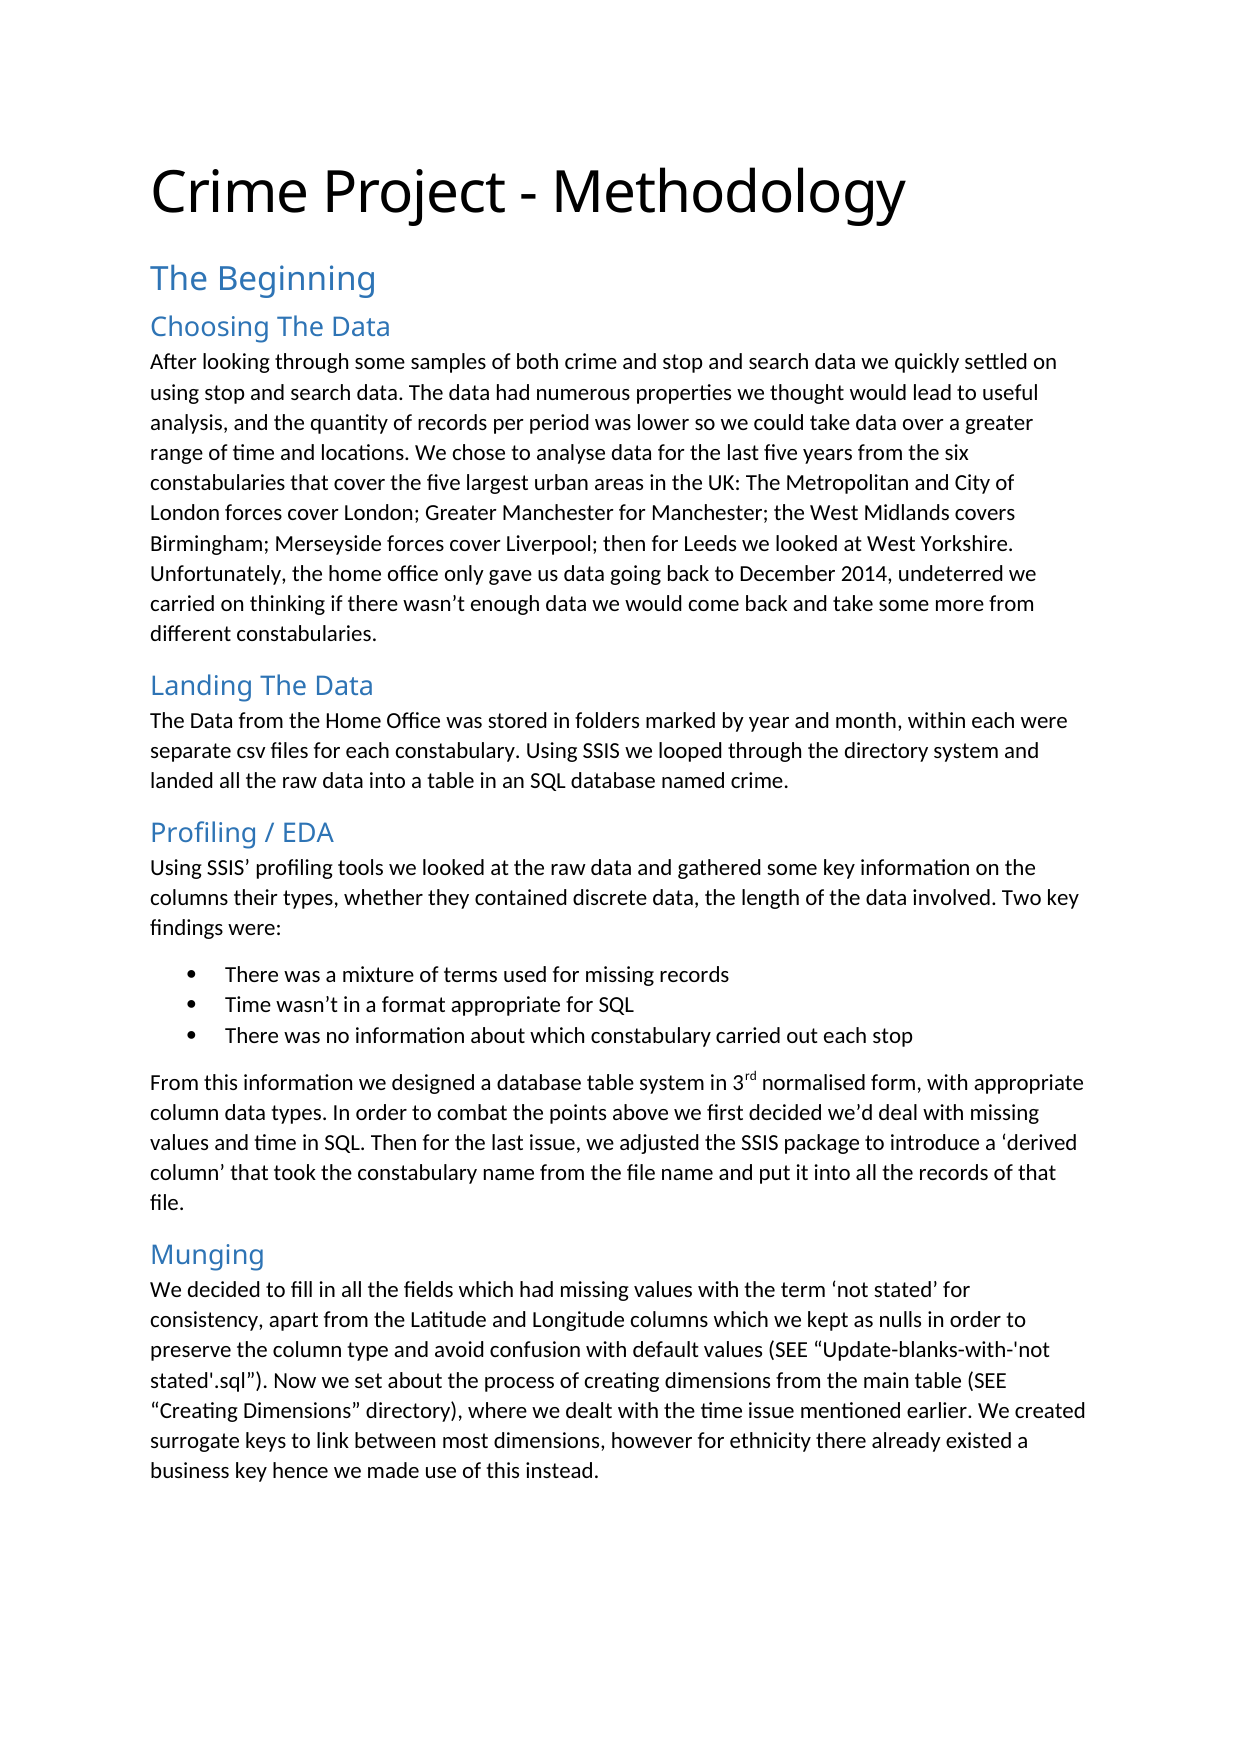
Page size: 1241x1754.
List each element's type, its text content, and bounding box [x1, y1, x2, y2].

subtitle The Beginning [150, 254, 1090, 300]
text From this information we designed a database table system in 3rd normalised form, with appropriate column data types. In order to combat the points above we first decided we’d deal with missing values and time in SQL. Then for the last issue, we adjusted the SSIS package to introduce a ‘derived column’ that took the constabulary name from the file name and put it into all the records of that file. [150, 1068, 1090, 1216]
text The Data from the Home Office was stored in folders marked by year and month, within each were separate csv files for each constabulary. Using SSIS we looped through the directory system and landed all the raw data into a table in an SQL database named crime. [150, 706, 1090, 794]
title Crime Project - Methodology [150, 150, 1090, 229]
subtitle Munging [150, 1235, 1090, 1272]
list There was no information about which constabulary carried out each stop [187, 1021, 1090, 1049]
subtitle Choosing The Data [150, 308, 1090, 344]
text We decided to fill in all the fields which had missing values with the term ‘not stated’ for consistency, apart from the Latitude and Longitude columns which we kept as nulls in order to preserve the column type and avoid confusion with default values (SEE “Update-blanks-with-'not stated'.sql”). Now we set about the process of creating dimensions from the main table (SEE “Creating Dimensions” directory), where we dealt with the time issue mentioned earlier. We created surrogate keys to link between most dimensions, however for ethnicity there already existed a business key hence we made use of this instead. [150, 1275, 1090, 1484]
subtitle Landing The Data [150, 666, 1090, 703]
subtitle Profiling / EDA [150, 813, 1090, 850]
text After looking through some samples of both crime and stop and search data we quickly settled on using stop and search data. The data had numerous properties we thought would lead to useful analysis, and the quantity of records per period was lower so we could take data over a greater range of time and locations. We chose to analyse data for the last five years from the six constabularies that cover the five largest urban areas in the UK: The Metropolitan and City of London forces cover London; Greater Manchester for Manchester; the West Midlands covers Birmingham; Merseyside forces cover Liverpool; then for Leeds we looked at West Yorkshire. Unfortunately, the home office only gave us data going back to December 2014, undeterred we carried on thinking if there wasn’t enough data we would come back and take some more from different constabularies. [150, 347, 1090, 647]
list Time wasn’t in a format appropriate for SQL [187, 991, 1090, 1018]
list There was a mixture of terms used for missing records [187, 960, 1090, 988]
text Using SSIS’ profiling tools we looked at the raw data and gathered some key information on the columns their types, whether they contained discrete data, the length of the data involved. Two key findings were: [150, 853, 1090, 941]
